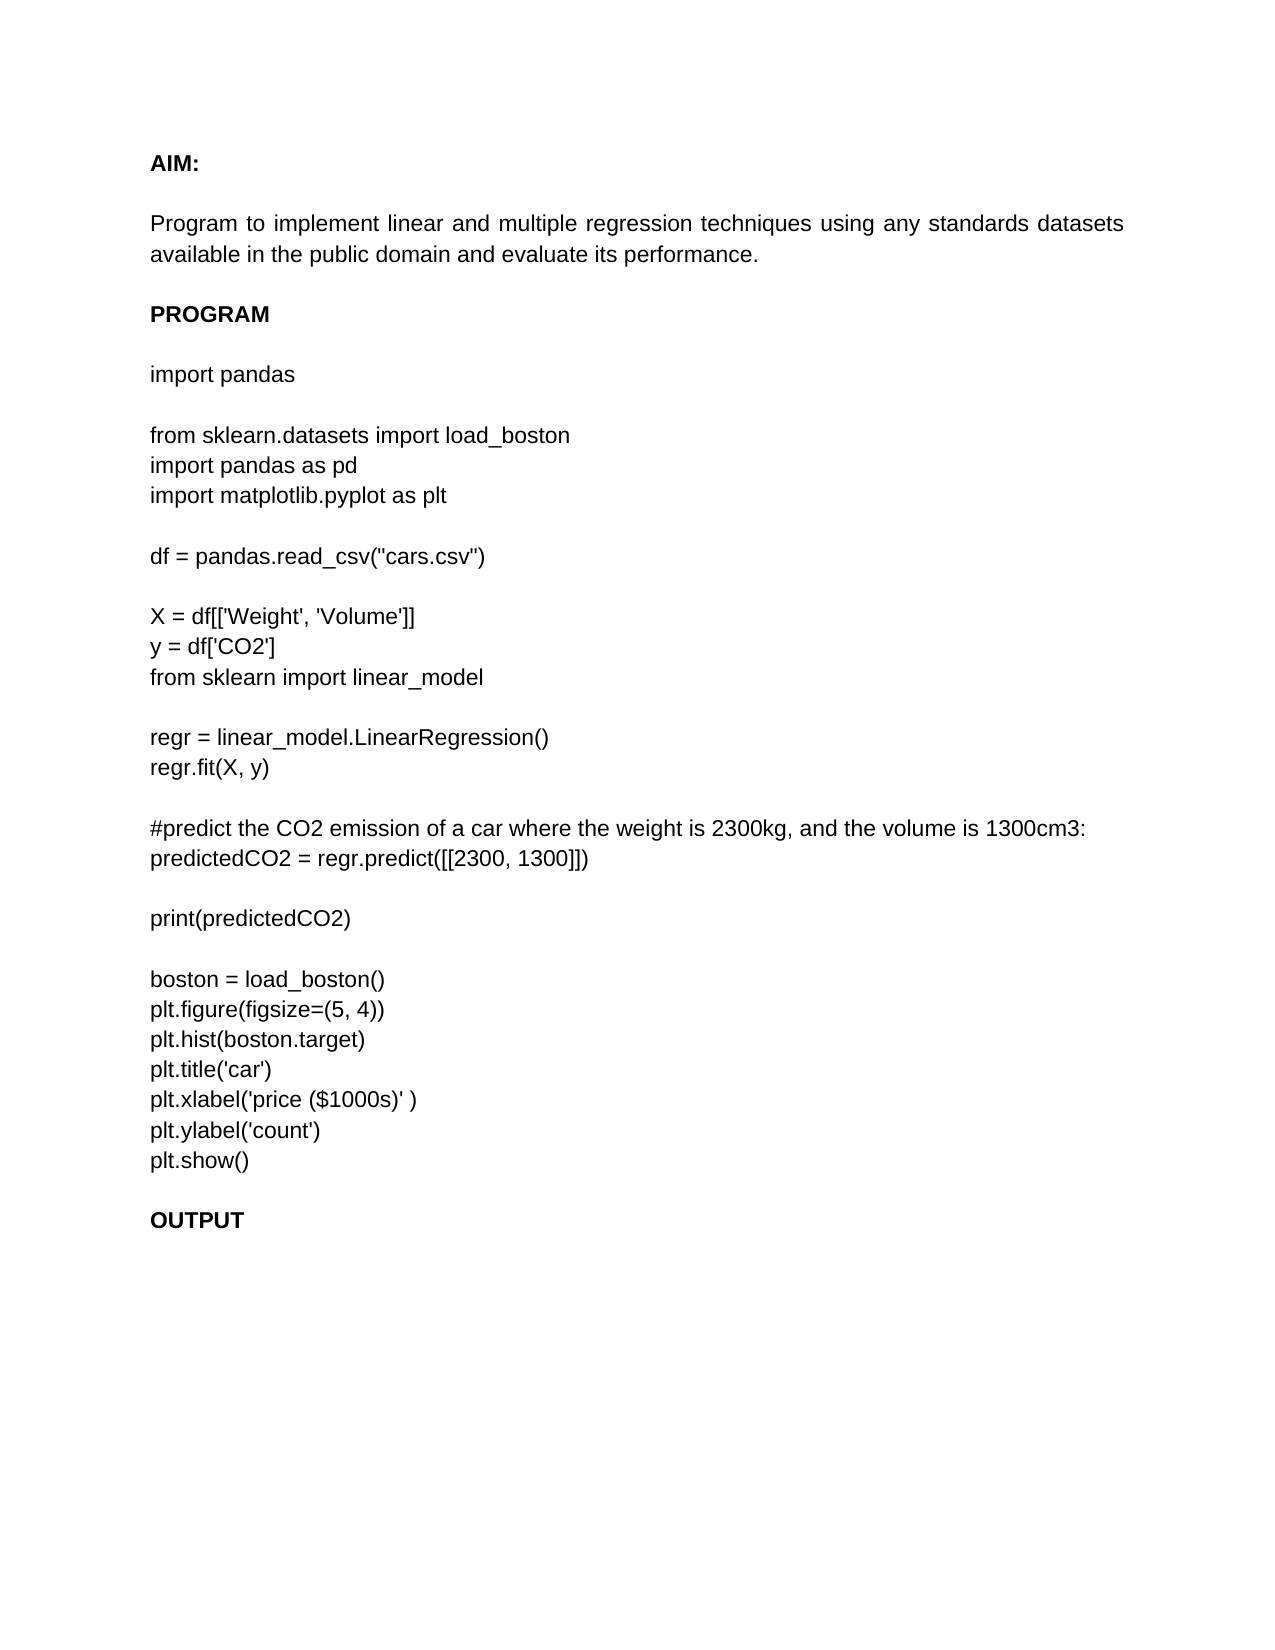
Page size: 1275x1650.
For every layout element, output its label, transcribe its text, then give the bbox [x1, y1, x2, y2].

text import pandas [150, 361, 1125, 388]
text from sklearn import linear_model [150, 663, 1125, 690]
text print(predictedCO2) [150, 905, 1125, 932]
text X = df[['Weight', 'Volume']] [150, 603, 1125, 629]
text regr = linear_model.LinearRegression() [150, 724, 1125, 750]
text y = df['CO2'] [150, 633, 1125, 660]
text plt.hist(boston.target) [150, 1026, 1125, 1052]
text boston = load_boston() [150, 966, 1125, 992]
text PROGRAM [150, 301, 1125, 327]
text OUTPUT [150, 1207, 1125, 1234]
text #predict the CO2 emission of a car where the weight is 2300kg, and the volume is 1300cm3: [150, 814, 1125, 841]
text plt.figure(figsize=(5, 4)) [150, 996, 1125, 1022]
text plt.ylabel('count') [150, 1117, 1125, 1143]
text plt.show() [150, 1147, 1125, 1173]
text AIM: [150, 150, 1125, 176]
text plt.title('car') [150, 1056, 1125, 1083]
text import matplotlib.pyplot as plt [150, 482, 1125, 509]
text predictedCO2 = regr.predict([[2300, 1300]]) [150, 845, 1125, 871]
text import pandas as pd [150, 452, 1125, 478]
text from sklearn.datasets import load_boston [150, 422, 1125, 448]
text plt.xlabel('price ($1000s)' ) [150, 1086, 1125, 1113]
text regr.fit(X, y) [150, 754, 1125, 781]
text Program to implement linear and multiple regression techniques using any standards datasets available in the public domain and evaluate its performance. [150, 210, 1125, 267]
text df = pandas.read_csv("cars.csv") [150, 543, 1125, 569]
